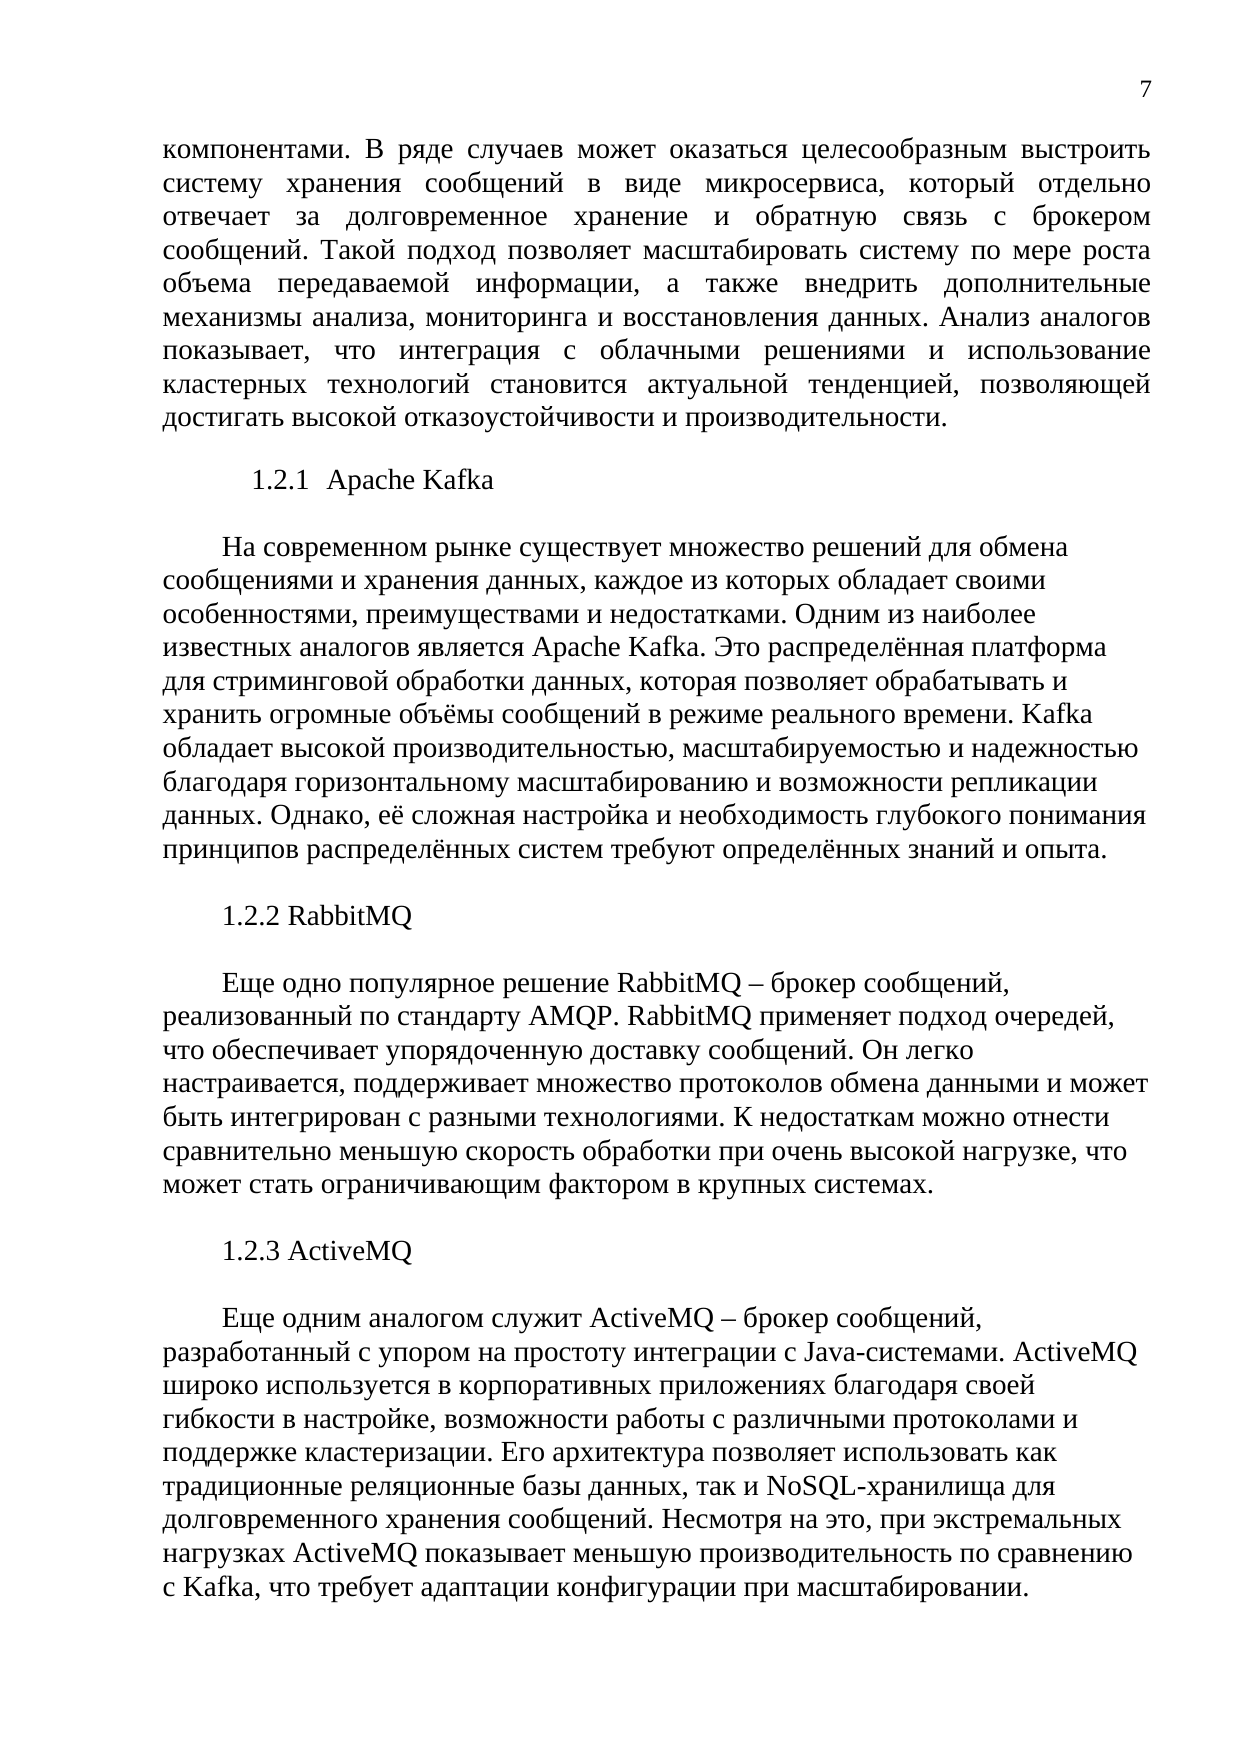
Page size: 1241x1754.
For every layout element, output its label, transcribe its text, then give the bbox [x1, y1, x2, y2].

text 1.2.3 ActiveMQ [162, 1233, 1152, 1267]
list Apache Kafka [251, 462, 1152, 495]
text 1.2.2 RabbitMQ [162, 898, 1152, 931]
text На современном рынке существует множество решений для обмена сообщениями и хранения данных, каждое из которых обладает своими особенностями, преимуществами и недостатками. Одним из наиболее известных аналогов является Apache Kafka. Это распределённая платформа для стриминговой обработки данных, которая позволяет обрабатывать и хранить огромные объёмы сообщений в режиме реального времени. Kafka обладает высокой производительностью, масштабируемостью и надежностью благодаря горизонтальному масштабированию и возможности репликации данных. Однако, её сложная настройка и необходимость глубокого понимания принципов распределённых систем требуют определённых знаний и опыта. [162, 529, 1152, 864]
text Еще одним аналогом служит ActiveMQ – брокер сообщений, разработанный с упором на простоту интеграции с Java-системами. ActiveMQ широко используется в корпоративных приложениях благодаря своей гибкости в настройке, возможности работы с различными протоколами и поддержке кластеризации. Его архитектура позволяет использовать как традиционные реляционные базы данных, так и NoSQL-хранилища для долговременного хранения сообщений. Несмотря на это, при экстремальных нагрузках ActiveMQ показывает меньшую производительность по сравнению с Kafka, что требует адаптации конфигурации при масштабировании. [162, 1300, 1152, 1602]
text Еще одно популярное решение RabbitMQ – брокер сообщений, реализованный по стандарту AMQP. RabbitMQ применяет подход очередей, что обеспечивает упорядоченную доставку сообщений. Он легко настраивается, поддерживает множество протоколов обмена данными и может быть интегрирован с разными технологиями. К недостаткам можно отнести сравнительно меньшую скорость обработки при очень высокой нагрузке, что может стать ограничивающим фактором в крупных системах. [162, 965, 1152, 1200]
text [162, 131, 1152, 433]
